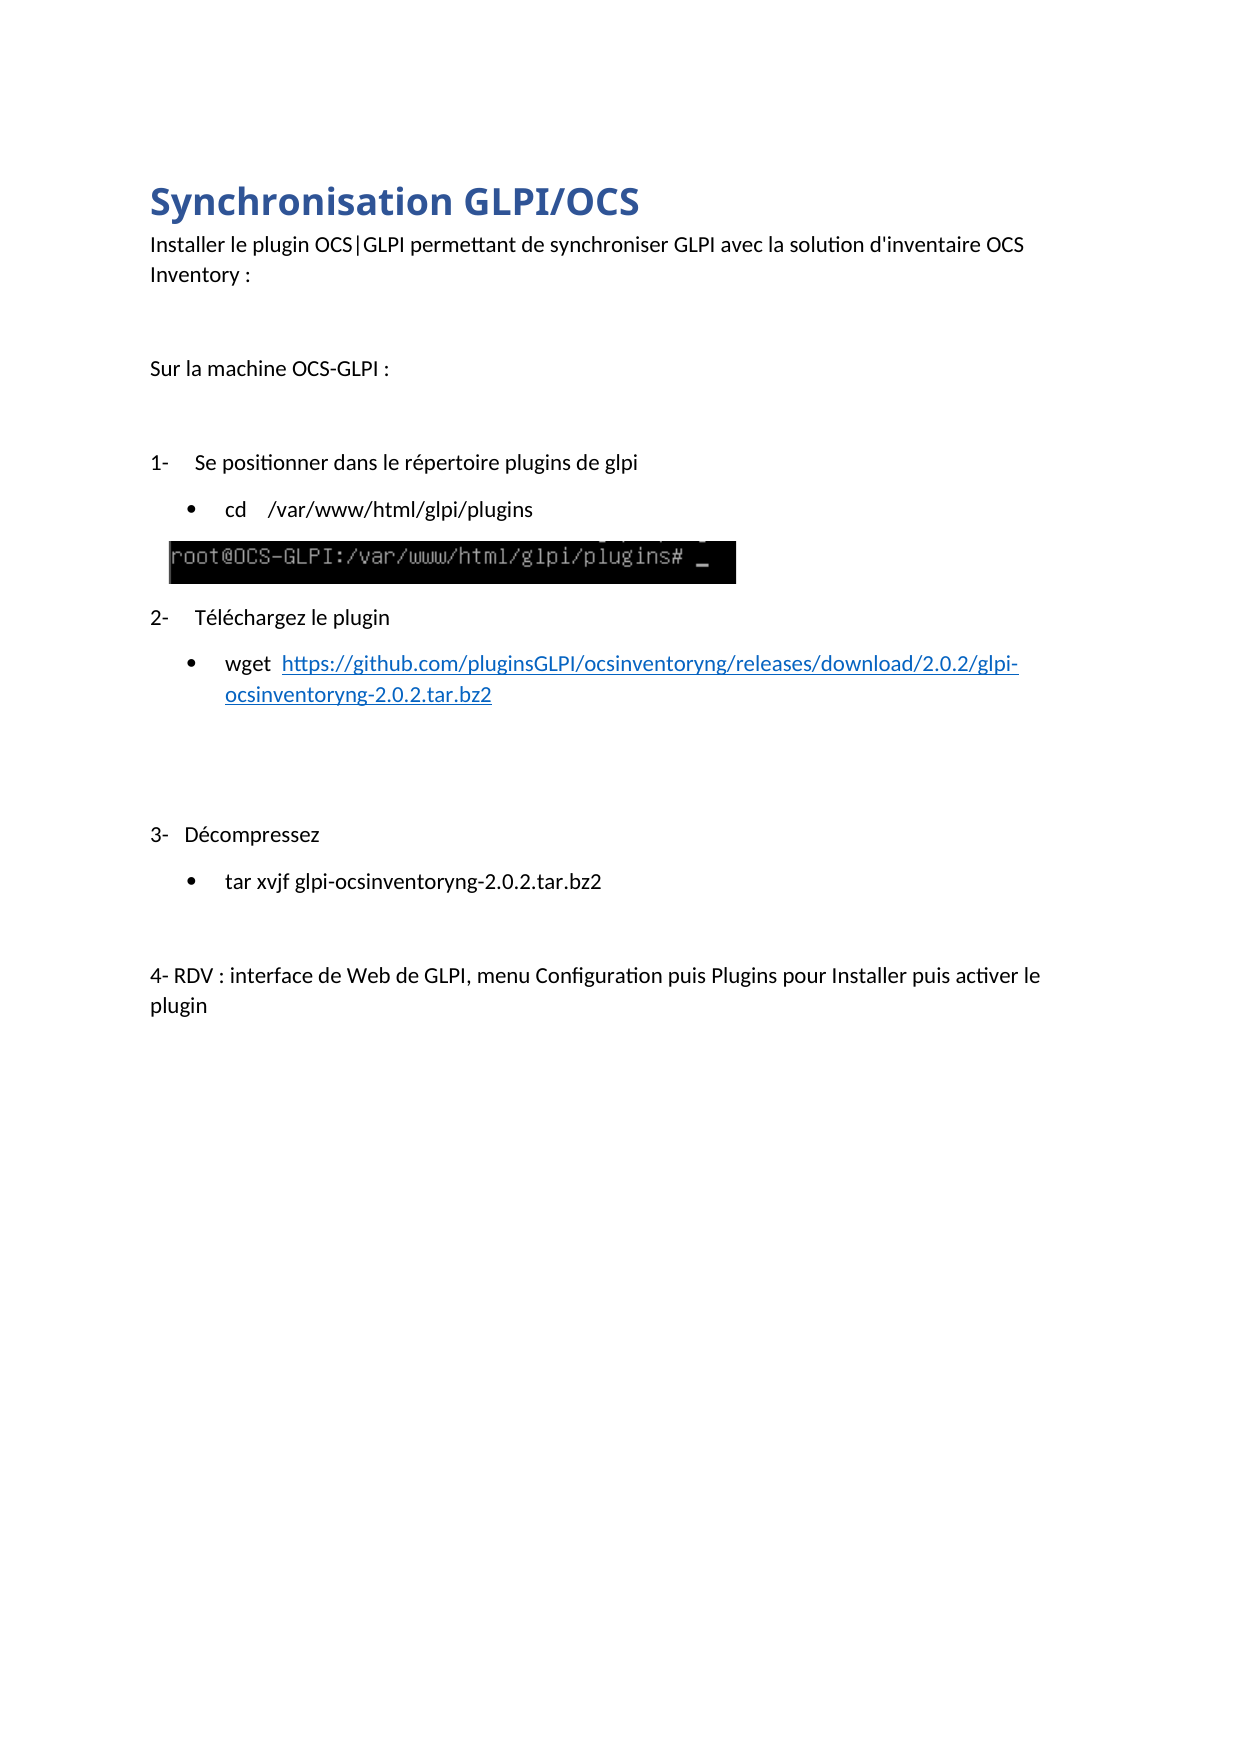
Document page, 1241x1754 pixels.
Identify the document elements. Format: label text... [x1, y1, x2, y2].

text Sur la machine OCS-GLPI : [150, 354, 1090, 382]
list wget https://github.com/pluginsGLPI/ocsinventoryng/releases/download/2.0.2/glpi-ocsinventoryng-2.0.2.tar.bz2 [187, 649, 1090, 708]
text 1- Se positionner dans le répertoire plugins de glpi [150, 448, 1090, 476]
subtitle Synchronisation GLPI/OCS [150, 175, 1090, 226]
list tar xvjf glpi-ocsinventoryng-2.0.2.tar.bz2 [187, 867, 1090, 895]
list cd /var/www/html/glpi/plugins [187, 495, 1090, 523]
text 2- Téléchargez le plugin [150, 603, 1090, 631]
text 4- RDV : interface de Web de GLPI, menu Configuration puis Plugins pour Installer puis activer le plugin [150, 961, 1090, 1019]
text Installer le plugin OCS|GLPI permettant de synchroniser GLPI avec la solution d'inventaire OCS Inventory : [150, 230, 1090, 288]
text 3- Décompressez [150, 820, 1090, 848]
